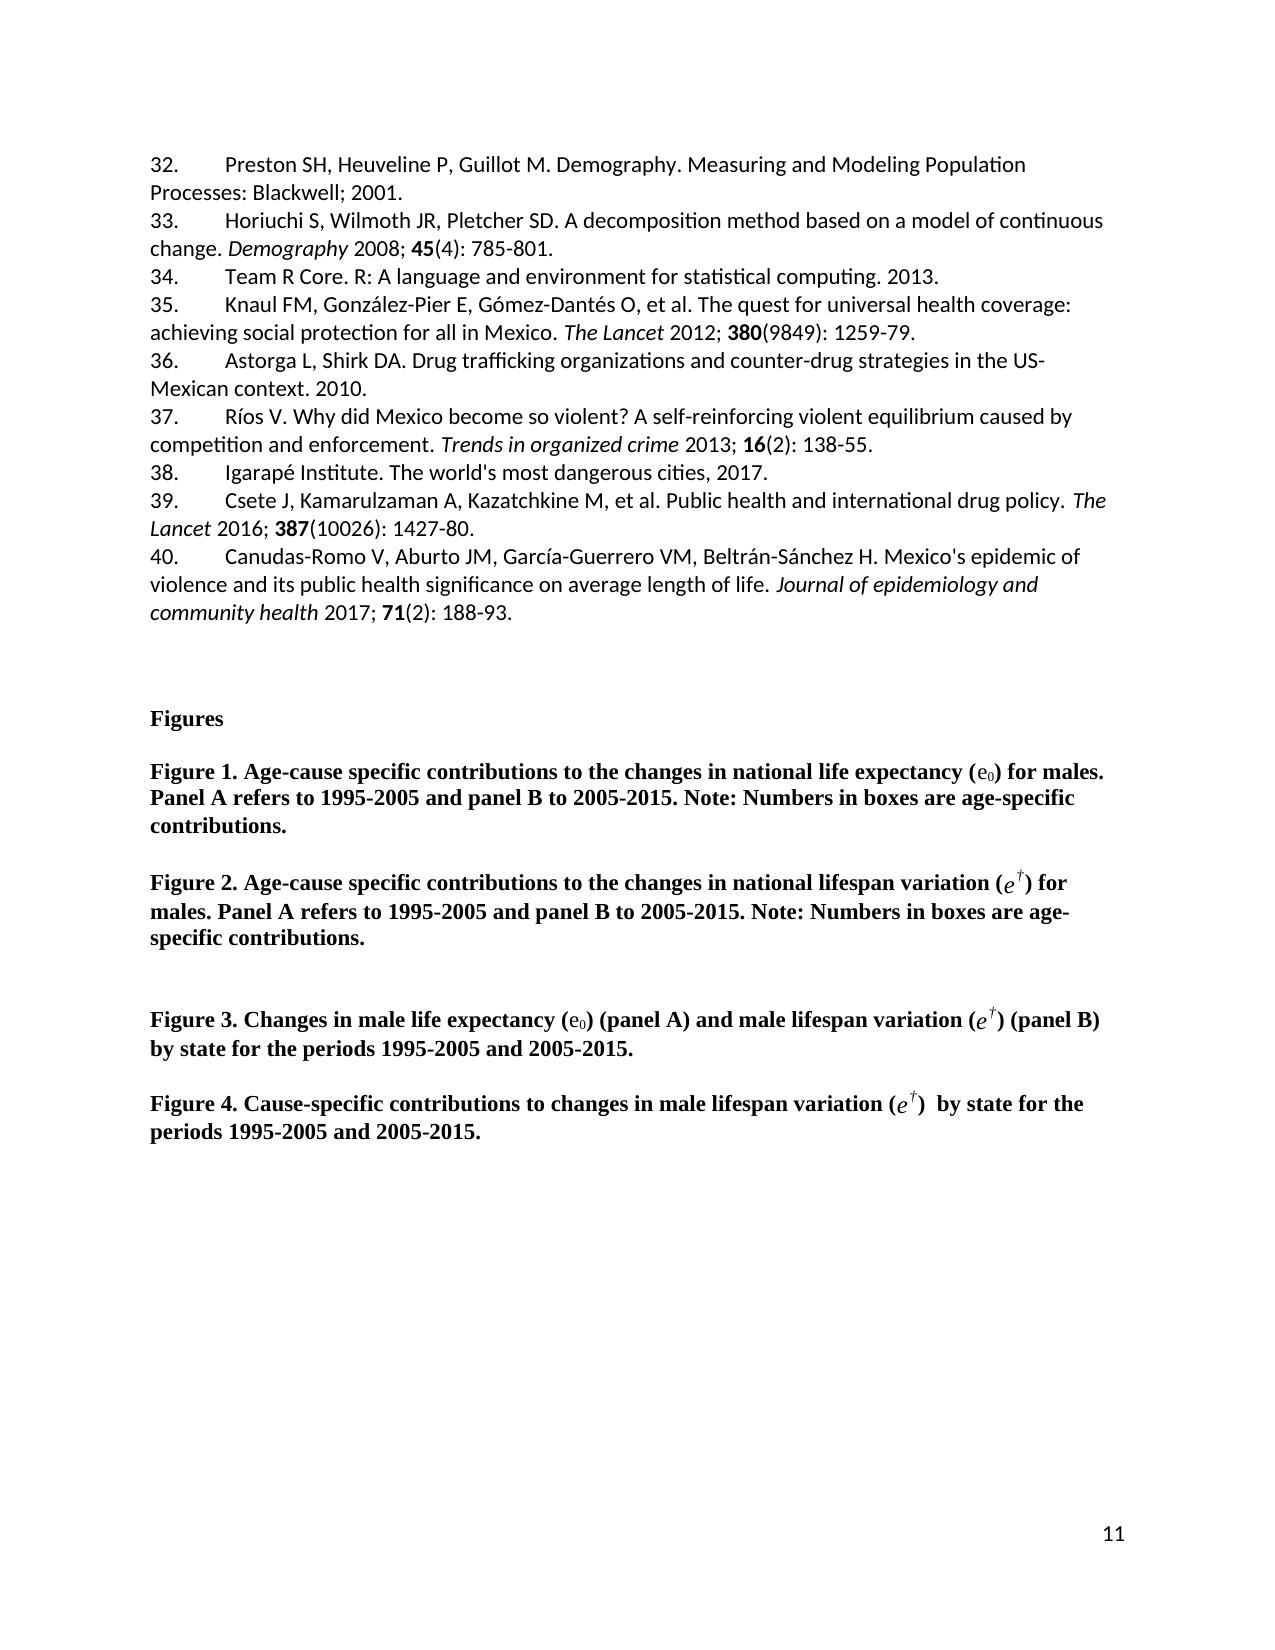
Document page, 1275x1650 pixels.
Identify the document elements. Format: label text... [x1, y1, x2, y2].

text 35. Knaul FM, González-Pier E, Gómez-Dantés O, et al. The quest for universal health coverage: achieving social protection for all in Mexico. The Lancet 2012; 380(9849): 1259-79. [150, 290, 1125, 346]
text Figures [150, 705, 1125, 732]
text 38. Igarapé Institute. The world's most dangerous cities, 2017. [150, 458, 1125, 486]
text 33. Horiuchi S, Wilmoth JR, Pletcher SD. A decomposition method based on a model of continuous change. Demography 2008; 45(4): 785-801. [150, 206, 1125, 262]
text 39. Csete J, Kamarulzaman A, Kazatchkine M, et al. Public health and international drug policy. The Lancet 2016; 387(10026): 1427-80. [150, 486, 1125, 542]
text Figure 1. Age-cause specific contributions to the changes in national life expectancy (e0) for males. Panel A refers to 1995-2005 and panel B to 2005-2015. Note: Numbers in boxes are age-specific contributions. [150, 758, 1125, 839]
text Figure 3. Changes in male life expectancy (e0) (panel A) and male lifespan variation () (panel B) [150, 1003, 1125, 1034]
text 40. Canudas-Romo V, Aburto JM, García-Guerrero VM, Beltrán-Sánchez H. Mexico's epidemic of violence and its public health significance on average length of life. Journal of epidemiology and community health 2017; 71(2): 188-93. [150, 542, 1125, 626]
text 37. Ríos V. Why did Mexico become so violent? A self-reinforcing violent equilibrium caused by competition and enforcement. Trends in organized crime 2013; 16(2): 138-55. [150, 402, 1125, 458]
text 34. Team R Core. R: A language and environment for statistical computing. 2013. [150, 262, 1125, 290]
text Figure 4. Cause-specific contributions to changes in male lifespan variation () by state for the periods 1995-2005 and 2005-2015. [150, 1087, 1125, 1145]
text 32. Preston SH, Heuveline P, Guillot M. Demography. Measuring and Modeling Population Processes: Blackwell; 2001. [150, 150, 1125, 206]
text by state for the periods 1995-2005 and 2005-2015. [150, 1034, 1125, 1061]
text Figure 2. Age-cause specific contributions to the changes in national lifespan variation () for males. Panel A refers to 1995-2005 and panel B to 2005-2015. Note: Numbers in boxes are age-specific contributions. [150, 867, 1125, 951]
text 36. Astorga L, Shirk DA. Drug trafficking organizations and counter-drug strategies in the US-Mexican context. 2010. [150, 346, 1125, 402]
